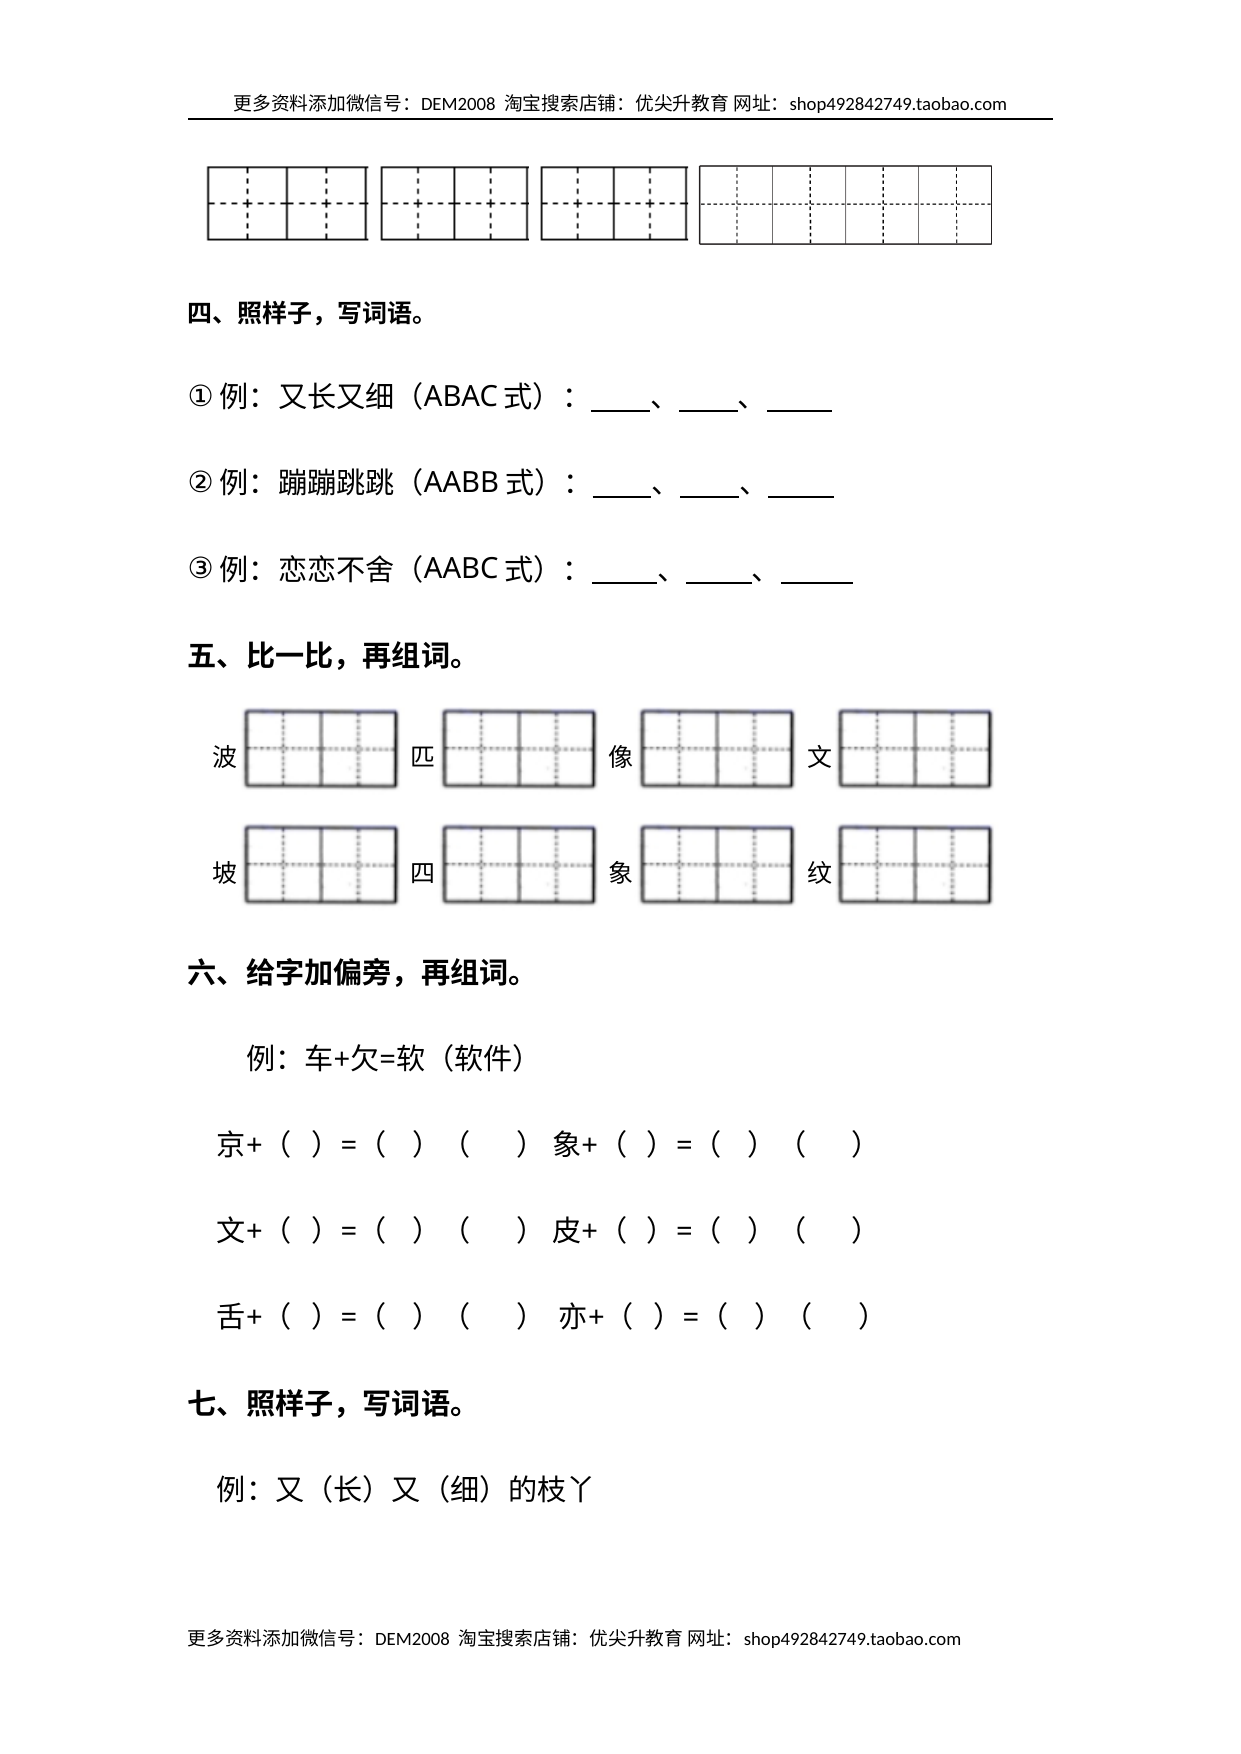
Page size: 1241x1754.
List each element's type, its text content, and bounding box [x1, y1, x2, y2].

text ②例：蹦蹦跳跳（AABB式）： 、 、 [187, 448, 1053, 513]
picture [237, 707, 406, 796]
picture [633, 822, 802, 912]
text 四、照样子，写词语。 [187, 279, 1053, 344]
text ③例：恋恋不舍（AABC式）： 、 、 [187, 535, 1053, 600]
picture [633, 707, 802, 796]
picture [831, 822, 1000, 912]
text 七、照样子，写词语。 [187, 1369, 1053, 1434]
text 舌+（ ）=（ ）（ ） 亦+（ ）=（ ）（ ） [187, 1283, 1053, 1348]
picture [536, 166, 689, 246]
picture [435, 707, 604, 796]
text 京+（ ）=（ ）（ ） 象+（ ）=（ ）（ ） [187, 1111, 1053, 1176]
text 五、比一比，再组词。 [187, 621, 1053, 686]
text 文+（ ）=（ ）（ ） 皮+（ ）=（ ）（ ） [187, 1197, 1053, 1262]
picture [435, 822, 604, 912]
text 六、给字加偏旁，再组词。 [187, 938, 1053, 1003]
text ①例：又长又细（ABAC式）： 、 、 [187, 362, 1053, 427]
text 例：又（长）又（细）的枝丫 [187, 1455, 1053, 1520]
picture [202, 165, 369, 246]
text 例：车+欠=软（软件） [187, 1024, 1053, 1089]
picture [695, 162, 992, 246]
picture [237, 822, 406, 912]
picture [376, 165, 529, 246]
picture [831, 707, 1000, 796]
